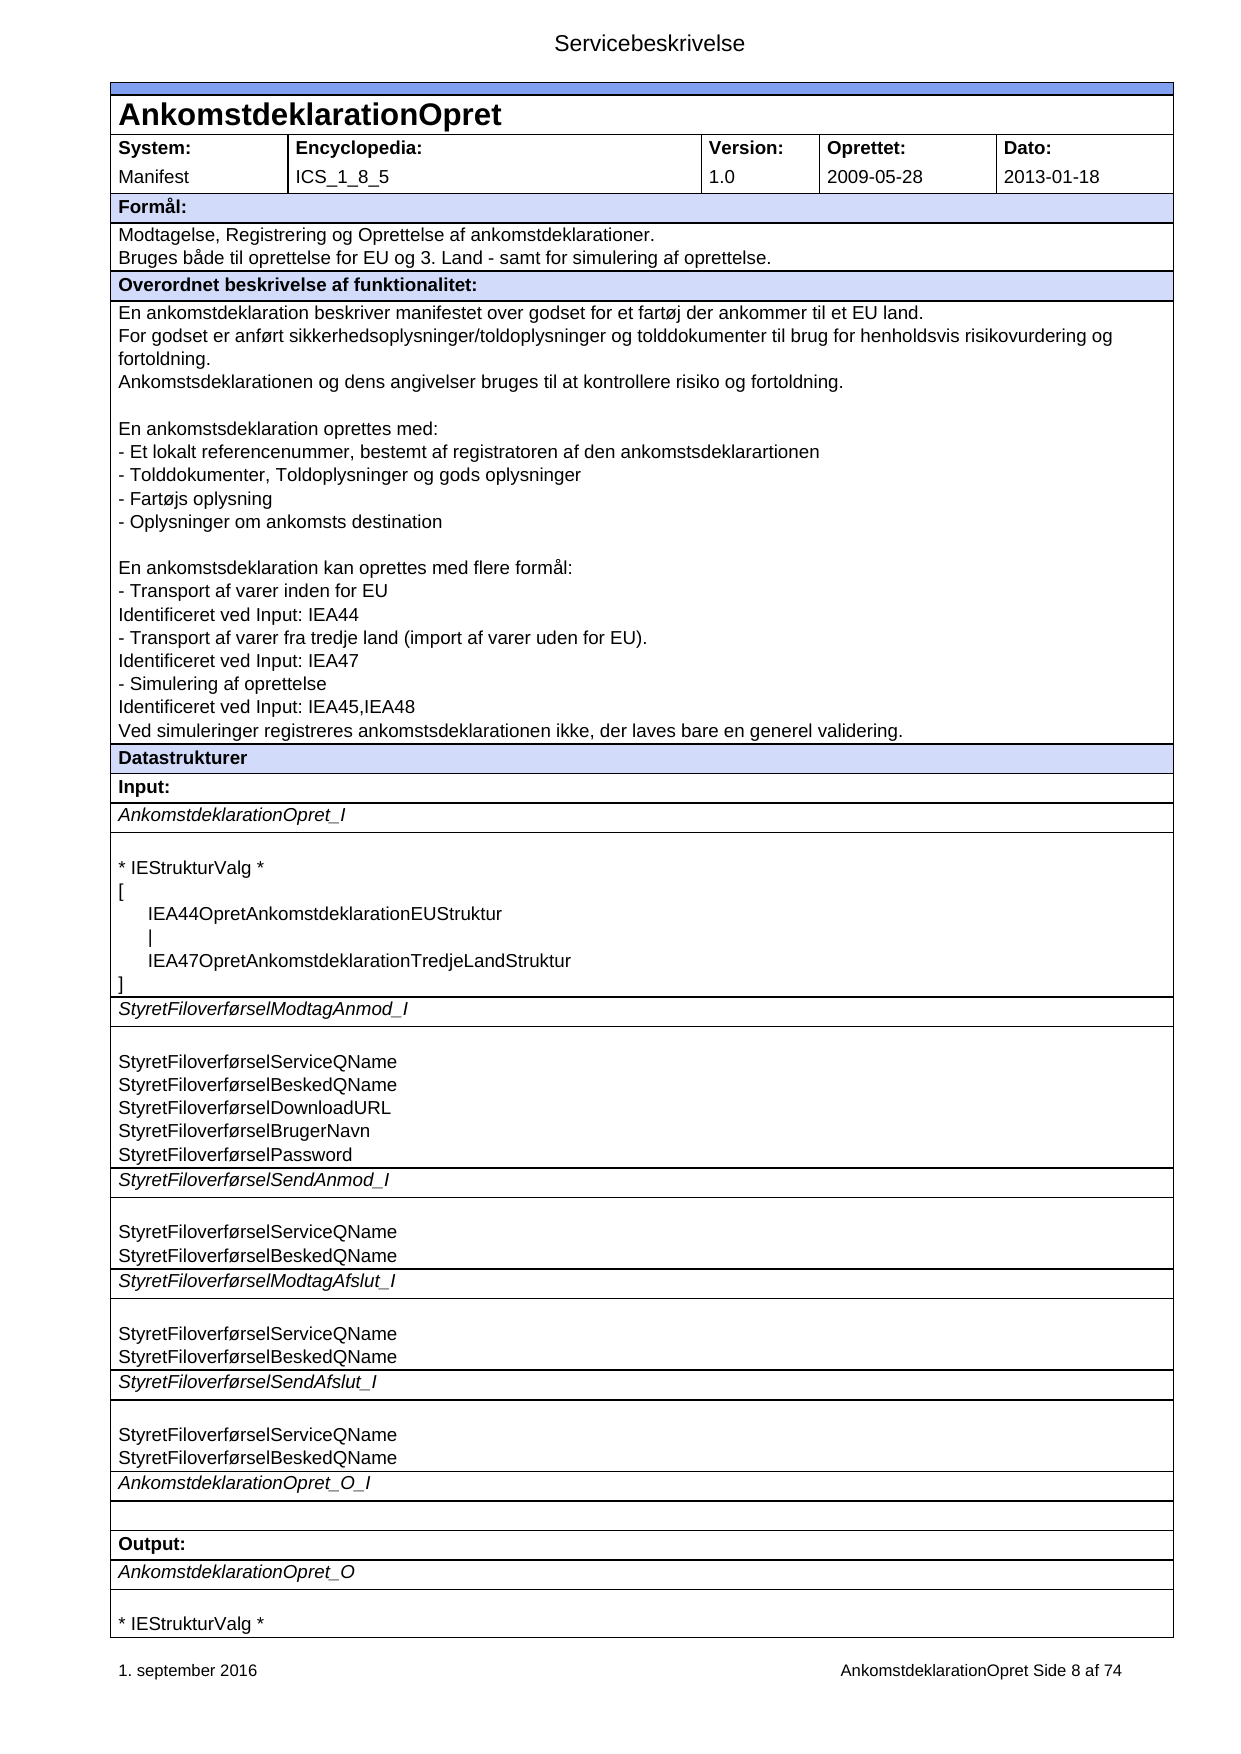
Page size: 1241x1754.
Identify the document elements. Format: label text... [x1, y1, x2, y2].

table_cell * IEStrukturValg * [ IEA44OpretAnkomstdeklarationEUStruktur | IEA47OpretAnkomstdeklarationTredjeLandStruktur ] [111, 833, 1173, 996]
table_cell En ankomstdeklaration beskriver manifestet over godset for et fartøj der ankommer til et EU land. For godset er anført sikkerhedsoplysninger/toldoplysninger og tolddokumenter til brug for henholdsvis risikovurdering og fortoldning. Ankomstsdeklarationen og dens angivelser bruges til at kontrollere risiko og fortoldning. En ankomstsdeklaration oprettes med: - Et lokalt referencenummer, bestemt af registratoren af den ankomstsdeklarartionen - Tolddokumenter, Toldoplysninger og gods oplysninger - Fartøjs oplysning - Oplysninger om ankomsts destination En ankomstsdeklaration kan oprettes med flere formål: - Transport af varer inden for EU Identificeret ved Input: IEA44 - Transport af varer fra tredje land (import af varer uden for EU). Identificeret ved Input: IEA47 - Simulering af oprettelse Identificeret ved Input: IEA45,IEA48 Ved simuleringer registreres ankomstsdeklarationen ikke, der laves bare en generel validering. [111, 302, 1173, 743]
table_cell StyretFiloverførselServiceQName StyretFiloverførselBeskedQName [111, 1401, 1173, 1471]
table_header [111, 83, 1173, 94]
table_cell AnkomstdeklarationOpret_O_I [111, 1472, 1173, 1500]
table_cell Manifest [111, 163, 287, 192]
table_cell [111, 1590, 1173, 1637]
table_cell Dato: [997, 135, 1173, 163]
table_cell 2009-05-28 [820, 163, 996, 192]
table_cell Version: [702, 135, 819, 163]
table_cell StyretFiloverførselSendAfslut_I [111, 1371, 1173, 1399]
table_cell System: [111, 135, 287, 163]
table_cell StyretFiloverførselModtagAfslut_I [111, 1270, 1173, 1298]
table_cell ICS_1_8_5 [289, 163, 701, 192]
table_cell StyretFiloverførselServiceQName StyretFiloverførselBeskedQName StyretFiloverførselDownloadURL StyretFiloverførselBrugerNavn StyretFiloverførselPassword [111, 1027, 1173, 1167]
table_cell Oprettet: [820, 135, 996, 163]
table_cell StyretFiloverførselServiceQName StyretFiloverførselBeskedQName [111, 1299, 1173, 1369]
table_cell Output: [111, 1531, 1173, 1559]
table_cell Datastrukturer [111, 745, 1173, 773]
table_cell Modtagelse, Registrering og Oprettelse af ankomstdeklarationer. Bruges både til oprettelse for EU og 3. Land - samt for simulering af oprettelse. [111, 224, 1173, 270]
table_cell StyretFiloverførselModtagAnmod_I [111, 998, 1173, 1026]
table_cell AnkomstdeklarationOpret_I [111, 804, 1173, 832]
table_cell [111, 1502, 1173, 1529]
table_cell Overordnet beskrivelse af funktionalitet: [111, 272, 1173, 300]
table_cell 2013-01-18 [997, 163, 1173, 192]
table_cell Input: [111, 774, 1173, 802]
table_cell Encyclopedia: [289, 135, 701, 163]
table_cell Formål: [111, 194, 1173, 222]
table_cell AnkomstdeklarationOpret_O [111, 1561, 1173, 1588]
table_cell 1.0 [702, 163, 819, 192]
table_cell StyretFiloverførselSendAnmod_I [111, 1169, 1173, 1197]
table_cell StyretFiloverførselServiceQName StyretFiloverførselBeskedQName [111, 1198, 1173, 1268]
table_cell AnkomstdeklarationOpret [111, 96, 1173, 133]
